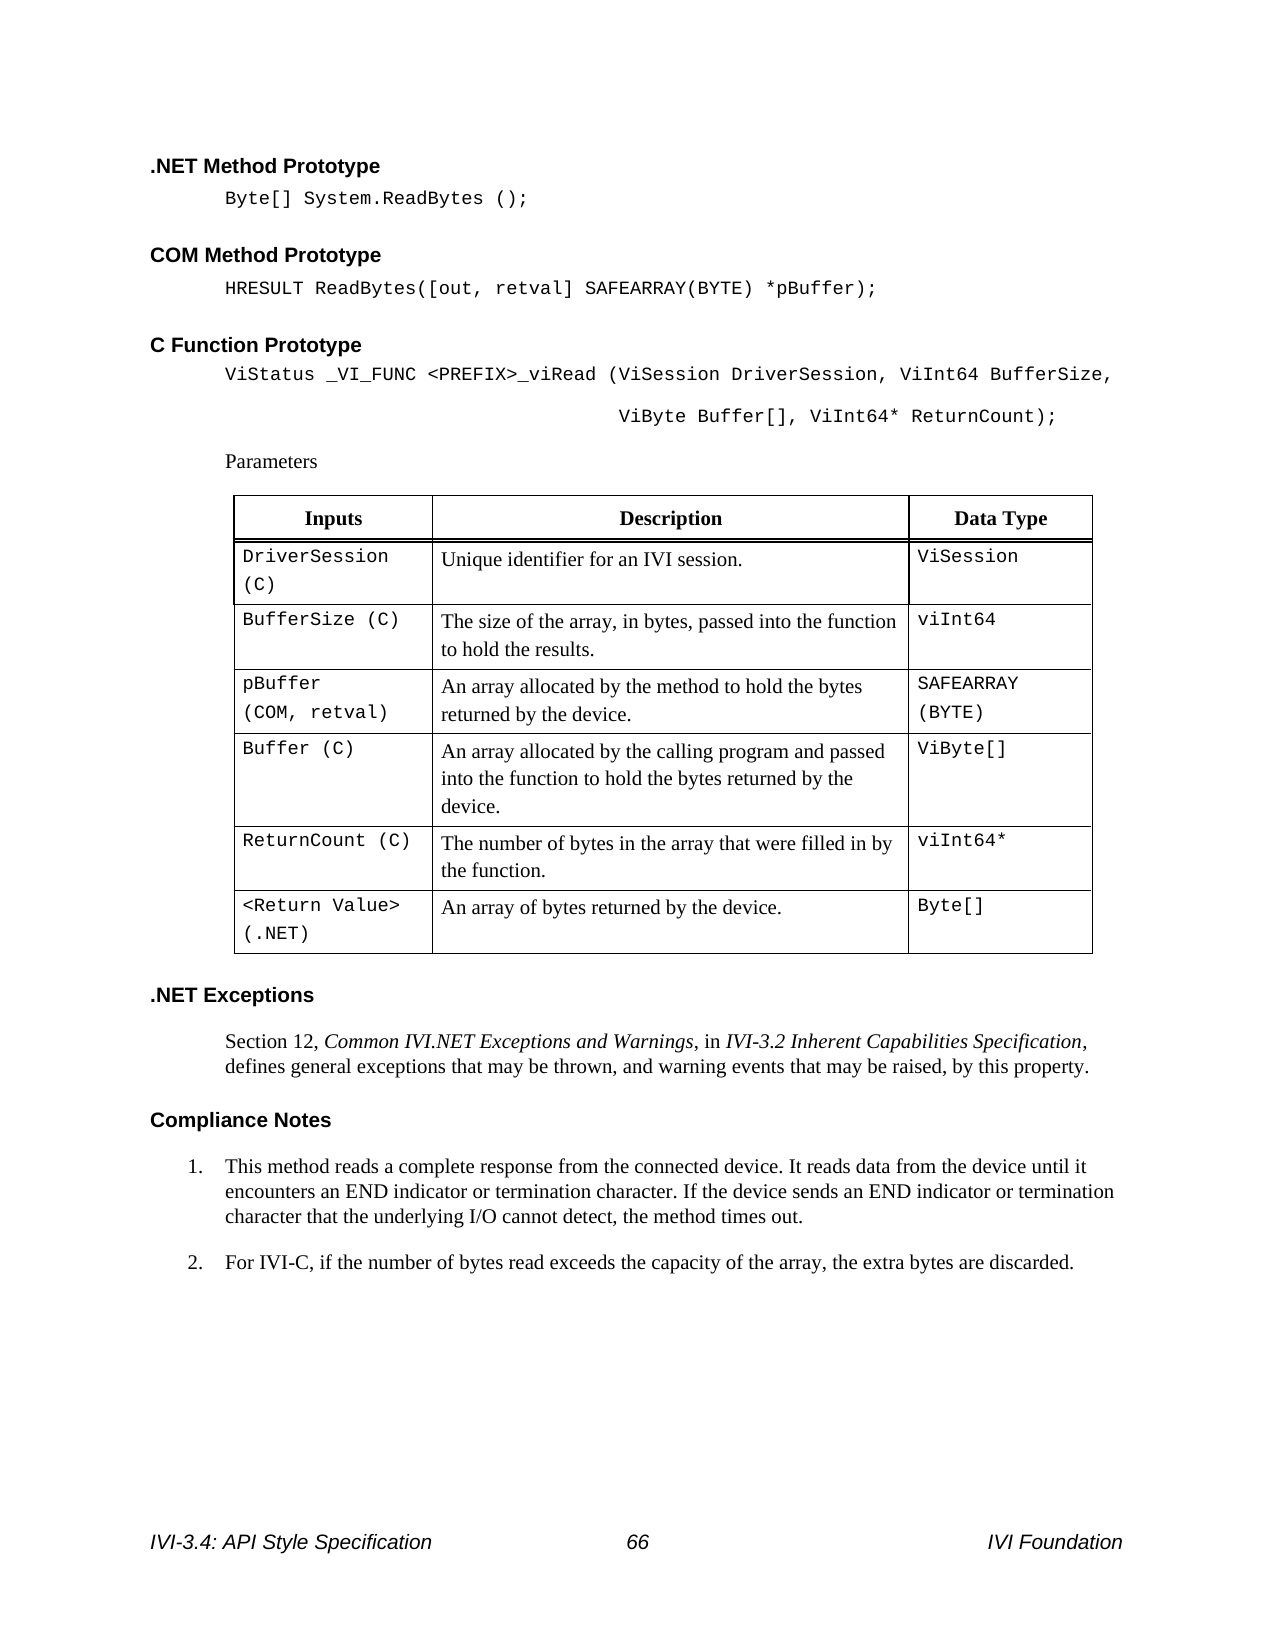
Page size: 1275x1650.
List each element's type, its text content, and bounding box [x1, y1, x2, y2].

text COM Method Prototype [150, 239, 1125, 269]
table_cell An array of bytes returned by the device. [433, 891, 908, 953]
table_cell The size of the array, in bytes, passed into the function to hold the results. [433, 605, 908, 669]
list For IVI-C, if the number of bytes read exceeds the capacity of the array, the extra bytes are discarded. [187, 1250, 1125, 1275]
list This method reads a complete response from the connected device. It reads data from the device until it encounters an END indicator or termination character. If the device sends an END indicator or termination character that the underlying I/O cannot detect, the method times out. [187, 1154, 1125, 1229]
table_cell Buffer (C) [235, 734, 432, 826]
table_header Description [433, 496, 908, 538]
table_cell An array allocated by the calling program and passed into the function to hold the bytes returned by the device. [433, 734, 908, 826]
table_cell Byte[] [909, 890, 1092, 953]
table_cell Unique identifier for an IVI session. [433, 543, 908, 604]
list .NET Exceptions [150, 979, 1125, 1008]
table_cell ViByte[] [909, 733, 1092, 826]
list Compliance Notes [150, 1104, 1125, 1133]
text ViByte Buffer[], ViInt64* ReturnCount); [225, 407, 1125, 428]
table_cell An array allocated by the method to hold the bytes returned by the device. [433, 670, 908, 733]
table_cell ViSession [910, 543, 1092, 604]
text Section 12, Common IVI.NET Exceptions and Warnings, in IVI-3.2 Inherent Capabilities Specification, defines general exceptions that may be thrown, and warning events that may be raised, by this property. [225, 1029, 1125, 1079]
text .NET Method Prototype [150, 150, 1125, 179]
table_cell <Return Value> (.NET) [235, 891, 432, 953]
table_cell viInt64* [909, 826, 1092, 890]
text HRESULT ReadBytes([out, retval] SAFEARRAY(BYTE) *pBuffer); [225, 277, 1125, 300]
table_header Data Type [910, 496, 1092, 538]
text Parameters [225, 449, 1125, 474]
text C Function Prototype [150, 329, 1125, 358]
text Byte[] System.ReadBytes (); [225, 187, 1125, 210]
table_cell viInt64 [909, 604, 1092, 669]
table_cell DriverSession (C) [235, 543, 432, 604]
table_cell BufferSize (C) [235, 605, 432, 669]
table_cell SAFEARRAY (BYTE) [909, 669, 1092, 733]
table_header Inputs [235, 496, 432, 538]
table_cell ReturnCount (C) [235, 827, 432, 890]
table_cell pBuffer (COM, retval) [235, 670, 432, 733]
text ViStatus _VI_FUNC <PREFIX>_viRead (ViSession DriverSession, ViInt64 BufferSize, [225, 364, 1125, 386]
table_cell The number of bytes in the array that were filled in by the function. [433, 827, 908, 890]
